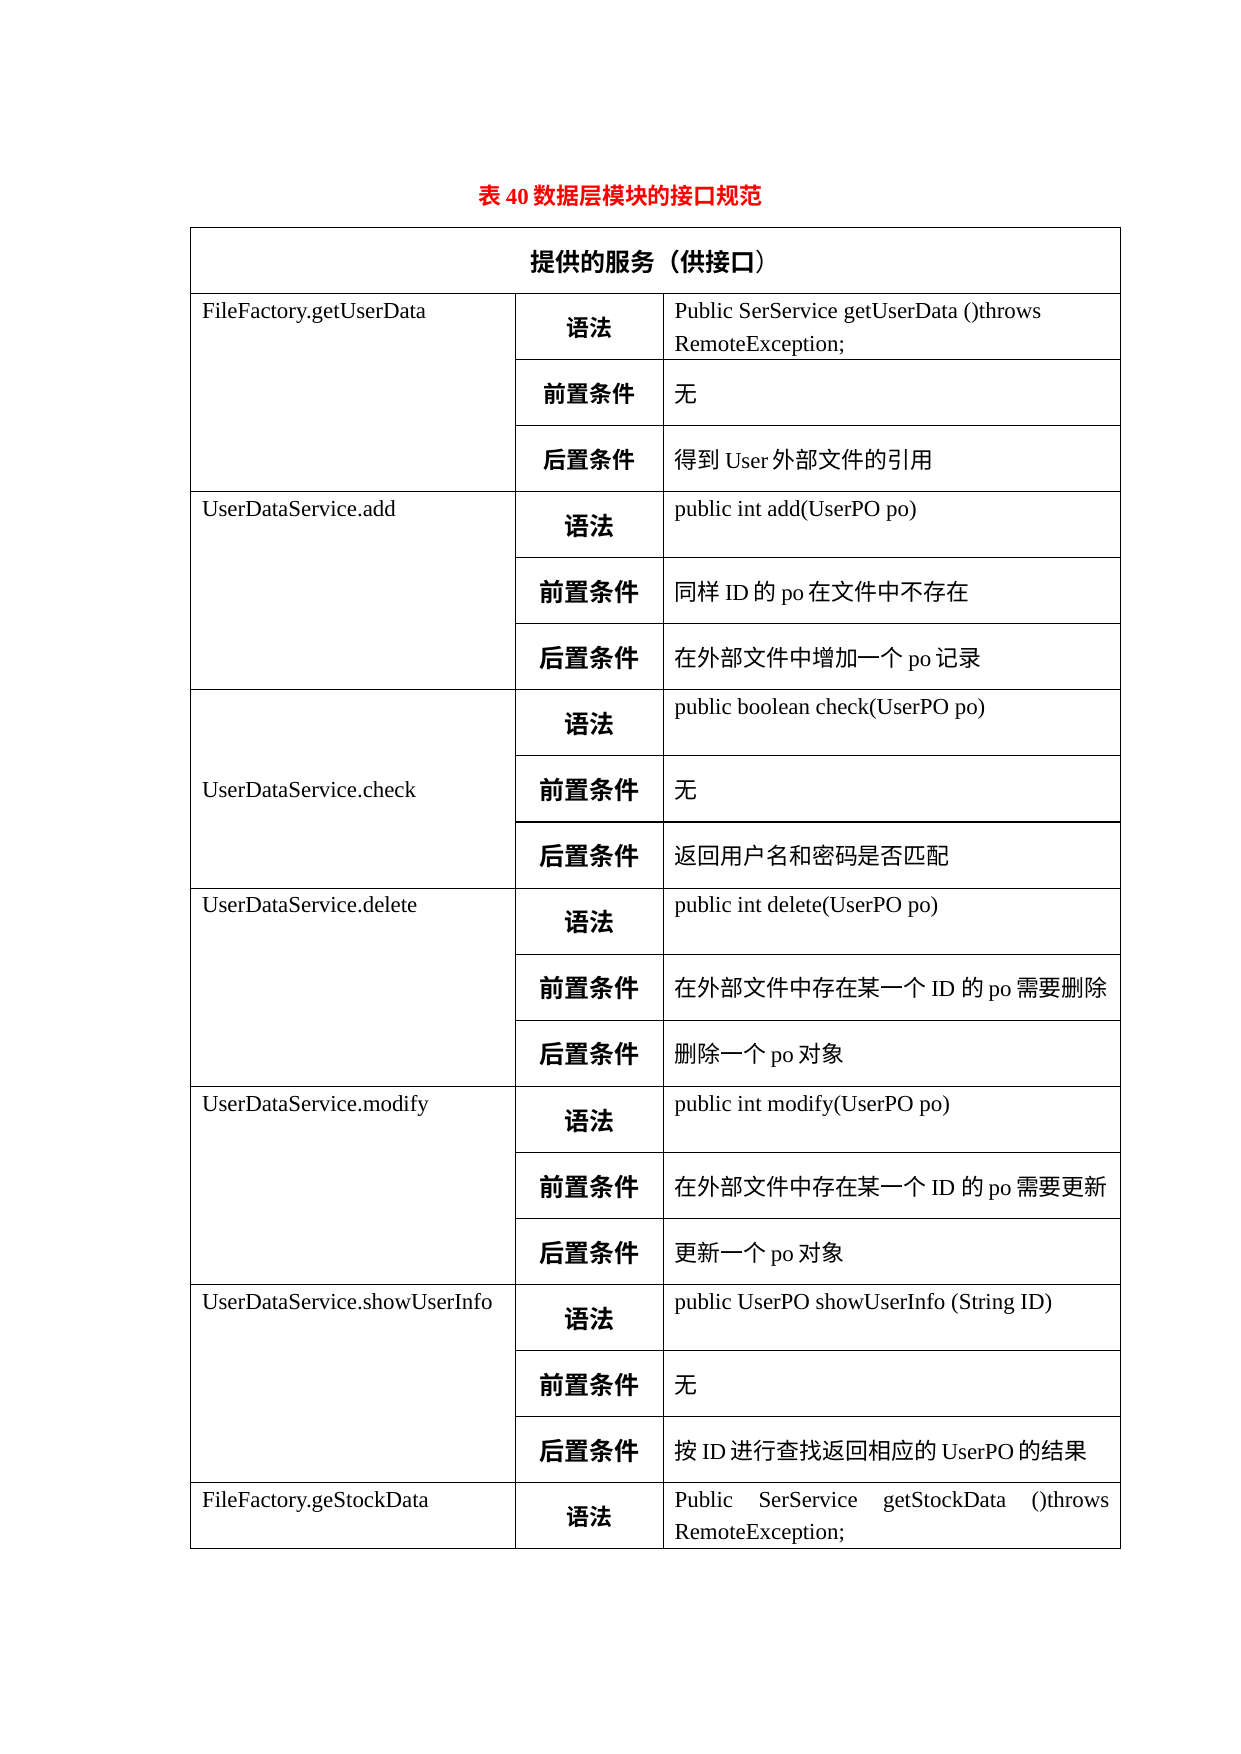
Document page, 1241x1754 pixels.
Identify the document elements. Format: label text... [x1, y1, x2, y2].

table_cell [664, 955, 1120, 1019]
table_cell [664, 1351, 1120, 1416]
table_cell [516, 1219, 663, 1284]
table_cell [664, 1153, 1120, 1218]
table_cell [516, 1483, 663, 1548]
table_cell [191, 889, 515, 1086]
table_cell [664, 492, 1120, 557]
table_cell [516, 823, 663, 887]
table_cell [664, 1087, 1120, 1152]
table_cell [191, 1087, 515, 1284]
text 表40数据层模块的接口规范 [187, 162, 1053, 227]
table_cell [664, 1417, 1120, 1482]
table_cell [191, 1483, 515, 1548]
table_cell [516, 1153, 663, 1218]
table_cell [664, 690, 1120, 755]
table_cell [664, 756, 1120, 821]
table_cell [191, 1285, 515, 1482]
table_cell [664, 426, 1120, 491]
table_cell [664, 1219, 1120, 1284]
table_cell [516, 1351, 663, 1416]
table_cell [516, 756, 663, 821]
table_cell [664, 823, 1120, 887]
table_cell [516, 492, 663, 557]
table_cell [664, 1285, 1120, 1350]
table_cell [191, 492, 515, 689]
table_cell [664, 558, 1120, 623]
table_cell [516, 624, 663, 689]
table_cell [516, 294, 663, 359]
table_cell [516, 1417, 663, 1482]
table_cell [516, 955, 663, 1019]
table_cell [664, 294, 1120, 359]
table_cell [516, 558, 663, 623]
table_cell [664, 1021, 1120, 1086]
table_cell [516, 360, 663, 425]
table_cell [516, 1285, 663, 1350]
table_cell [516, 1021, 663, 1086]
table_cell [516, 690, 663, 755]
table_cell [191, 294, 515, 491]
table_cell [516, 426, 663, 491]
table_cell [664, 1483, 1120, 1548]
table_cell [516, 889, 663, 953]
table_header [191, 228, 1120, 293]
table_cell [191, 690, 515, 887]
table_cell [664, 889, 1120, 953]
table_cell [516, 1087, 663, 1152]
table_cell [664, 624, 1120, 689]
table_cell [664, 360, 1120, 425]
